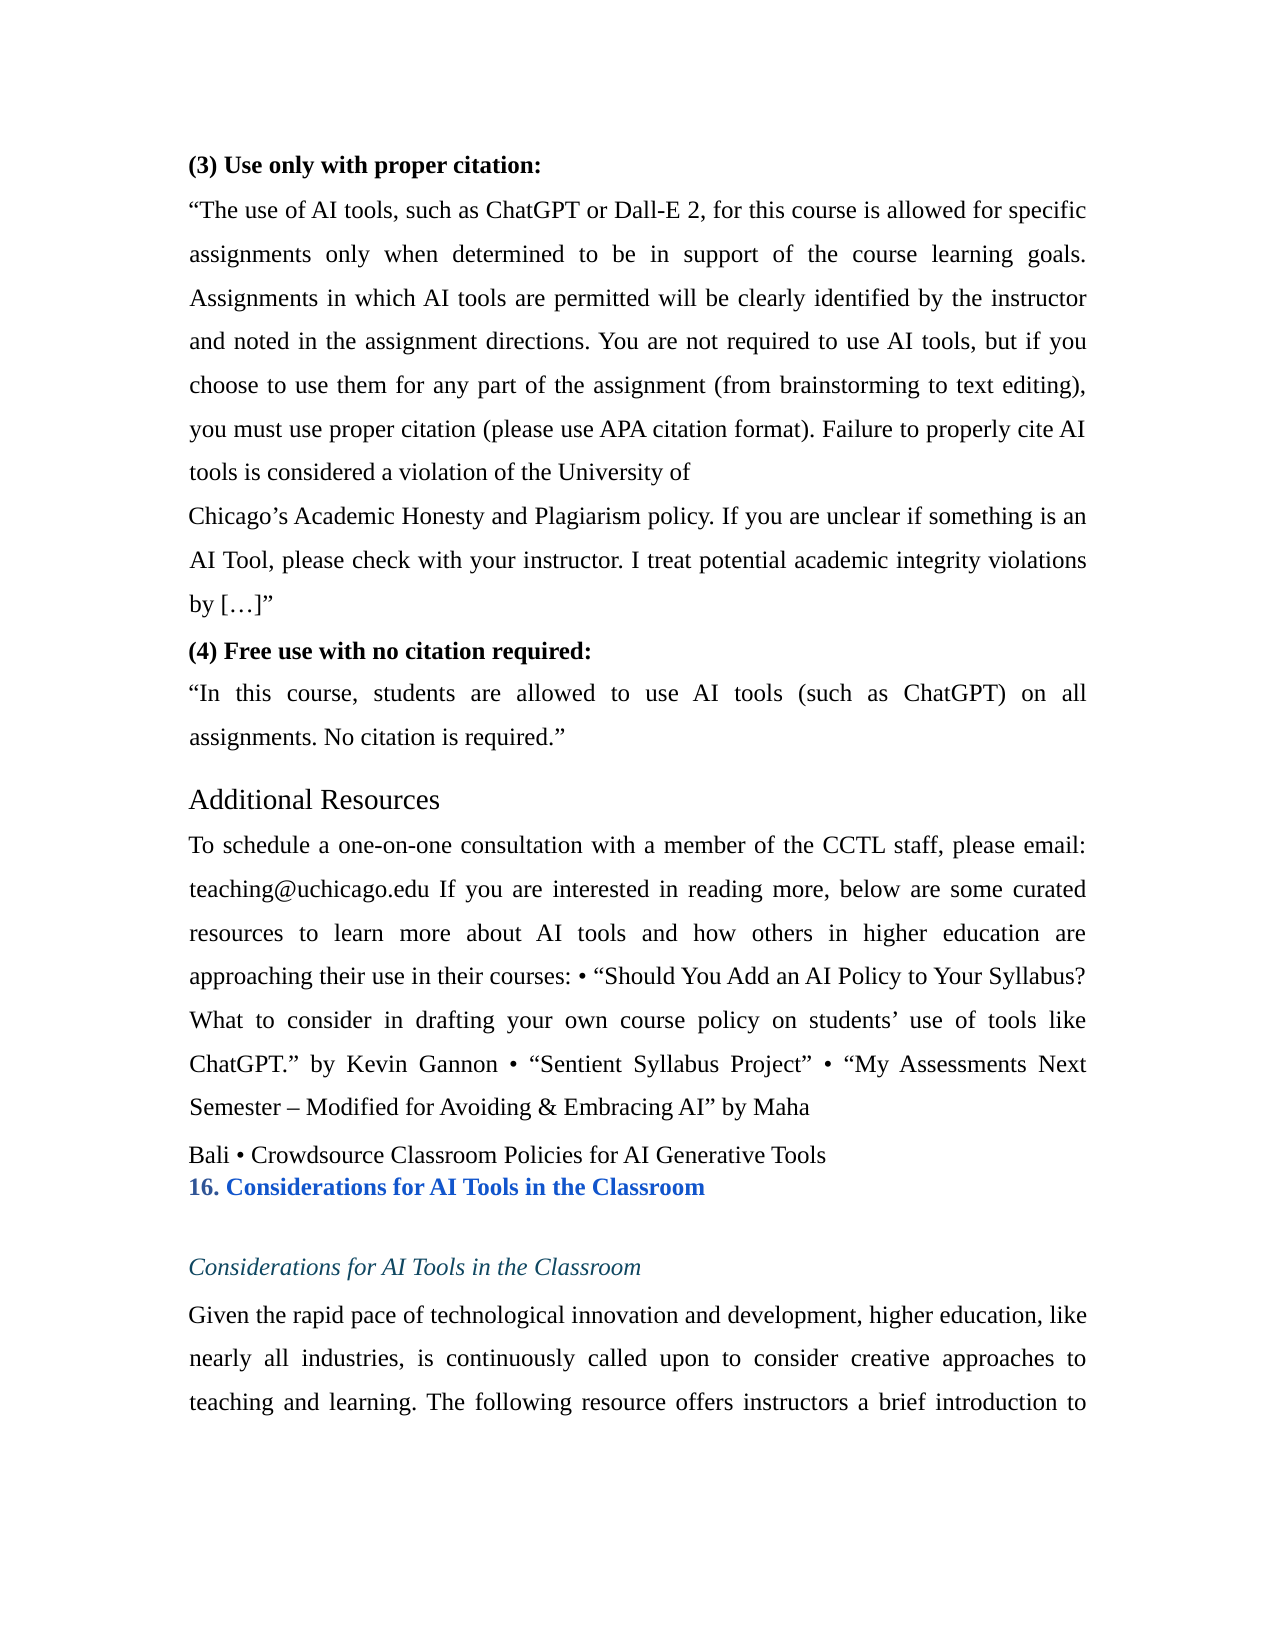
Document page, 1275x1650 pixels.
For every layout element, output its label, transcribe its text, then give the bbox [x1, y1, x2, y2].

subtitle Considerations for AI Tools in the Classroom [188, 1252, 1087, 1281]
list Use only with proper citation: [188, 150, 976, 179]
text “In this course, students are allowed to use AI tools (such as ChatGPT) on all assignments. No citation is required.” [188, 678, 1087, 751]
list Free use with no citation required: [188, 636, 976, 664]
text “The use of AI tools, such as ChatGPT or Dall-E 2, for this course is allowed for specific assignments only when determined to be in support of the course learning goals. Assignments in which AI tools are permitted will be clearly identified by the instructor and noted in the assignment directions. You are not required to use AI tools, but if you choose to use them for any part of the assignment (from brainstorming to text editing), you must use proper citation (please use APA citation format). Failure to properly cite AI tools is considered a violation of the University of [188, 195, 1087, 486]
text To schedule a one-on-one consultation with a member of the CCTL staff, please email: teaching@uchicago.edu If you are interested in reading more, below are some curated resources to learn more about AI tools and how others in higher education are approaching their use in their courses: • “Should You Add an AI Policy to Your Syllabus? What to consider in drafting your own course policy on students’ use of tools like ChatGPT.” by Kevin Gannon • “Sentient Syllabus Project” • “My Assessments Next Semester – Modified for Avoiding & Embracing AI” by Maha [188, 831, 1087, 1121]
subtitle Additional Resources [188, 782, 976, 816]
text Bali • Crowdsource Classroom Policies for AI Generative Tools [188, 1140, 1087, 1169]
text 16. Considerations for AI Tools in the Classroom [188, 1172, 1125, 1200]
text Chicago’s Academic Honesty and Plagiarism policy. If you are unclear if something is an AI Tool, please check with your instructor. I treat potential academic integrity violations by […]” [188, 501, 1087, 617]
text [188, 1300, 1087, 1416]
